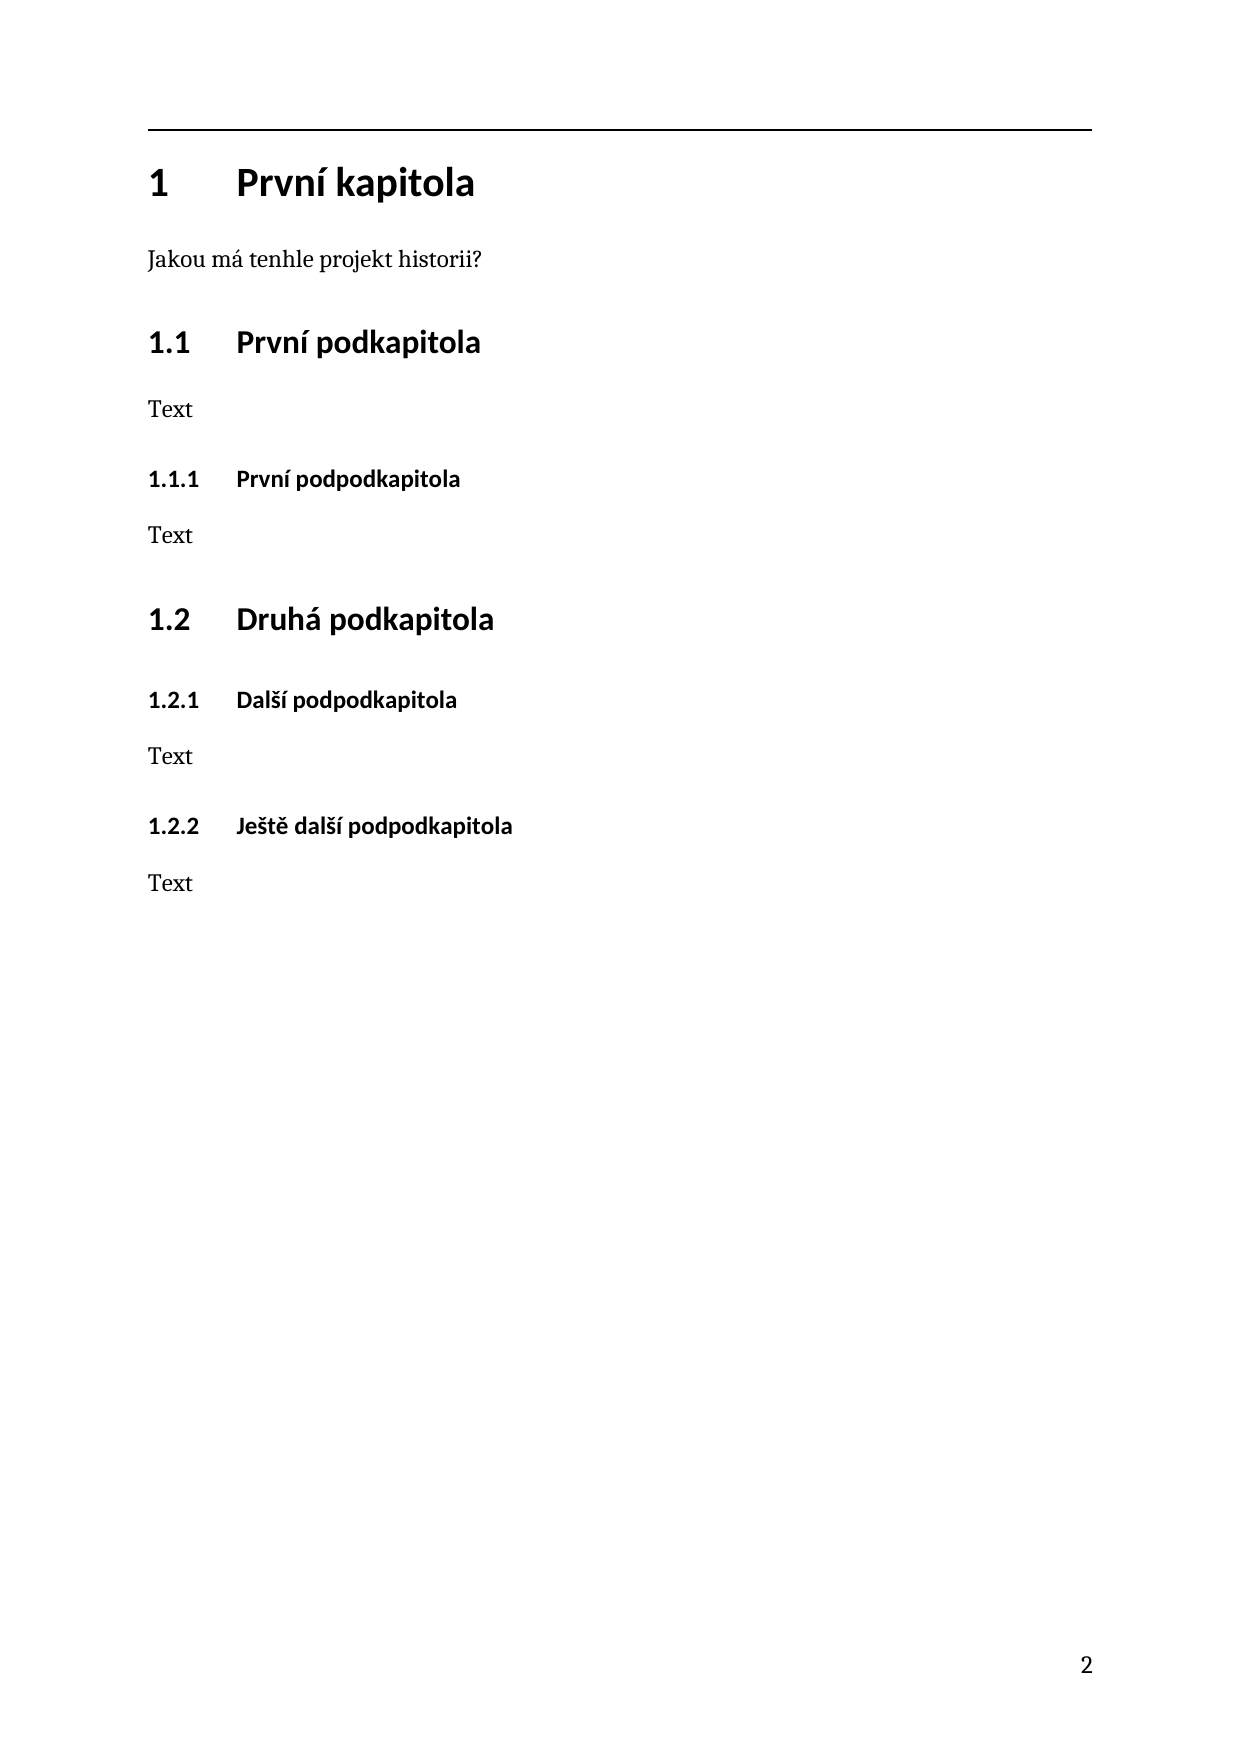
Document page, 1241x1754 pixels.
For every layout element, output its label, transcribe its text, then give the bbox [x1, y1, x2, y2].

text První podpodkapitola [148, 463, 1092, 494]
text Text [148, 521, 1092, 550]
text Ještě další podpodkapitola [148, 810, 1092, 841]
text Text [148, 395, 1092, 424]
text Další podpodkapitola [148, 684, 1092, 714]
text Jakou má tenhle projekt historii? [148, 245, 1092, 274]
text Druhá podkapitola [148, 598, 1092, 638]
text Text [148, 742, 1092, 771]
list První podkapitola [148, 321, 1092, 362]
text Text [148, 868, 1092, 897]
text První kapitola [148, 156, 1092, 207]
